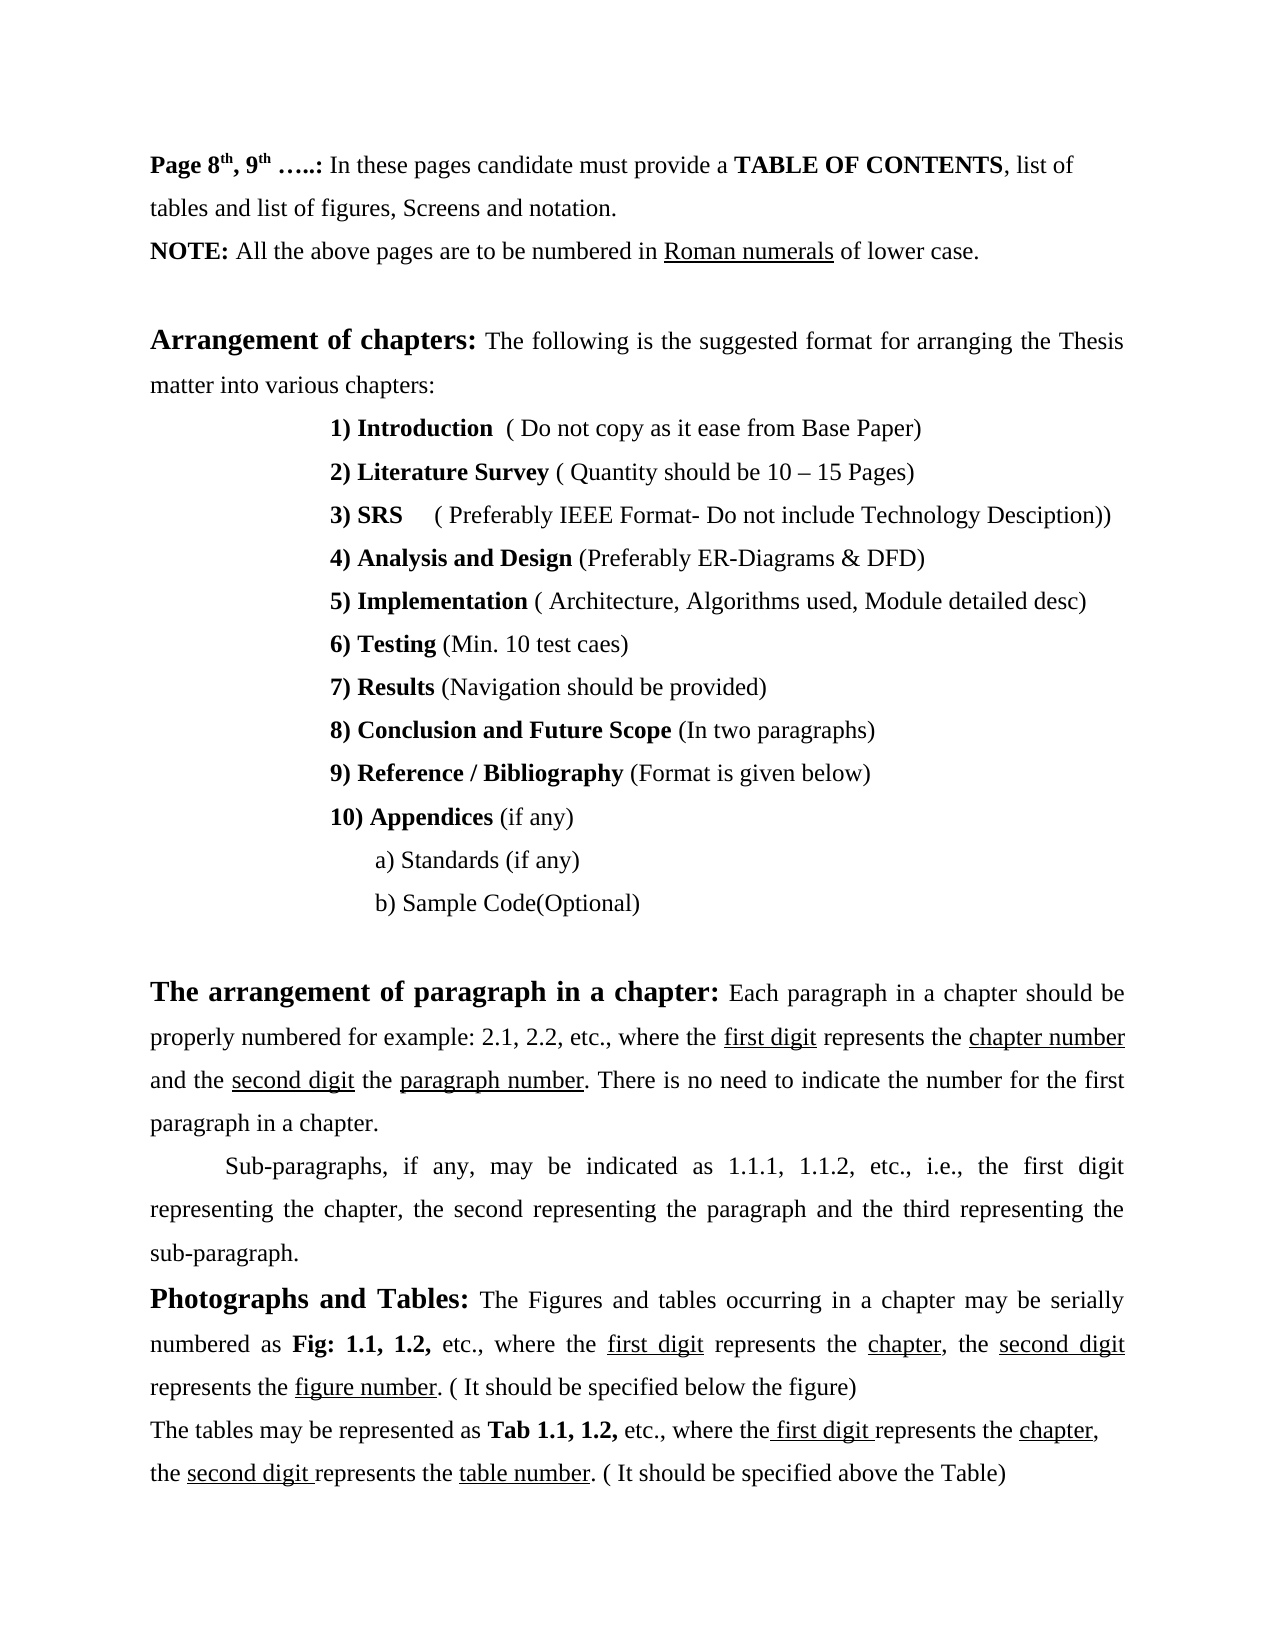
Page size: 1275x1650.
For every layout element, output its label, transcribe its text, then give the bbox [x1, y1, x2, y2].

text The tables may be represented as Tab 1.1, 1.2, etc., where the first digit represents the chapter, [150, 1415, 1125, 1444]
text 10) Appendices (if any) [330, 802, 1125, 830]
text a) Standards (if any) [375, 845, 1125, 873]
text 5) Implementation ( Architecture, Algorithms used, Module detailed desc) [330, 586, 1125, 615]
text 8) Conclusion and Future Scope (In two paragraphs) [330, 715, 1125, 744]
text The arrangement of paragraph in a chapter: Each paragraph in a chapter should be properly numbered for example: 2.1, 2.2, etc., where the first digit represents the chapter number and the second digit the paragraph number. There is no need to indicate the number for the first paragraph in a chapter. [150, 974, 1125, 1137]
text Page 8th, 9th …..: In these pages candidate must provide a TABLE OF CONTENTS, list of tables and list of figures, Screens and notation. [150, 150, 1125, 222]
text 9) Reference / Bibliography (Format is given below) [330, 758, 1125, 787]
text the second digit represents the table number. ( It should be specified above the Table) [150, 1458, 1125, 1487]
text 4) Analysis and Design (Preferably ER-Diagrams & DFD) [330, 543, 1125, 572]
text 2) Literature Survey ( Quantity should be 10 – 15 Pages) [330, 457, 1125, 485]
text NOTE: All the above pages are to be numbered in Roman numerals of lower case. [150, 236, 1125, 265]
text Photographs and Tables: The Figures and tables occurring in a chapter may be serially numbered as Fig: 1.1, 1.2, etc., where the first digit represents the chapter, the second digit represents the figure number. ( It should be specified below the figure) [150, 1281, 1125, 1401]
text b) Sample Code(Optional) [375, 888, 1125, 917]
text 7) Results (Navigation should be provided) [330, 672, 1125, 701]
text Sub-paragraphs, if any, may be indicated as 1.1.1, 1.1.2, etc., i.e., the first digit representing the chapter, the second representing the paragraph and the third representing the sub-paragraph. [150, 1151, 1125, 1266]
text 6) Testing (Min. 10 test caes) [330, 629, 1125, 658]
text Arrangement of chapters: The following is the suggested format for arranging the Thesis matter into various chapters: [150, 322, 1125, 399]
text 1) Introduction ( Do not copy as it ease from Base Paper) [330, 413, 1125, 442]
text 3) SRS ( Preferably IEEE Format- Do not include Technology Desciption)) [330, 500, 1125, 528]
